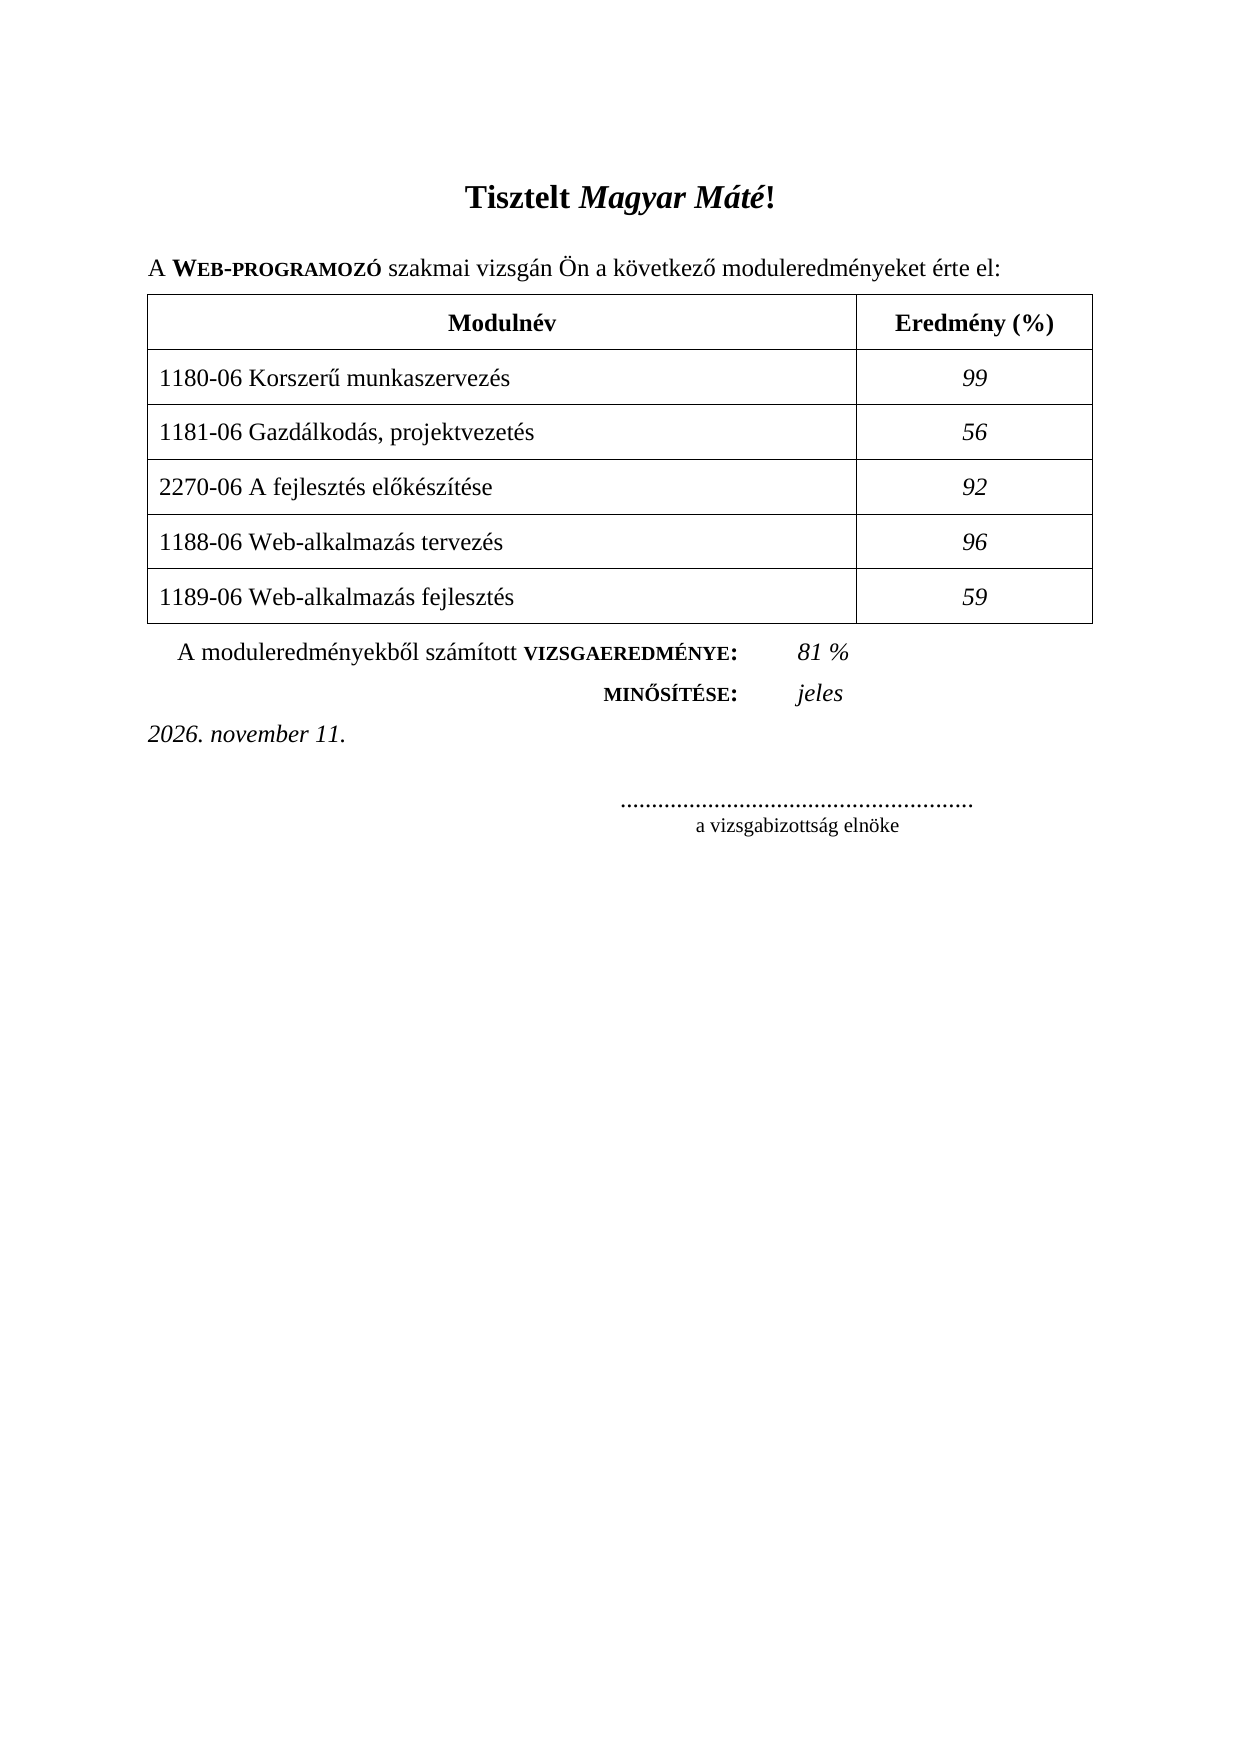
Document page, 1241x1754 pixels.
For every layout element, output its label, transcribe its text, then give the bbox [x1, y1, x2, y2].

table_cell 1188-06 Web-alkalmazás tervezés [148, 515, 856, 568]
text 2013. április 26. [148, 719, 1093, 748]
table_header Eredmény (%) [857, 295, 1092, 349]
table_cell 1180-06 Korszerű munkaszervezés [148, 350, 856, 404]
table_cell 92 [857, 460, 1092, 513]
text a vizsgabizottság elnöke [148, 813, 1093, 837]
table_cell 99 [857, 350, 1092, 404]
table_cell 59 [857, 569, 1092, 623]
table_cell 1181-06 Gazdálkodás, projektvezetés [148, 405, 856, 459]
table_cell 56 [857, 405, 1092, 459]
table_header Modulnév [148, 295, 856, 349]
table_cell 96 [857, 515, 1092, 568]
table_cell 2270-06 A fejlesztés előkészítése [148, 460, 856, 513]
text Tisztelt Magyar Máté! [148, 177, 1093, 216]
table_cell 1189-06 Web-alkalmazás fejlesztés [148, 569, 856, 623]
text A moduleredményekből számított vizsgaeredménye: 81 % [148, 637, 1093, 665]
text minősítése: jeles [148, 678, 1093, 707]
text A Web-programozó szakmai vizsgán Ön a következő moduleredményeket érte el: [148, 253, 1093, 282]
